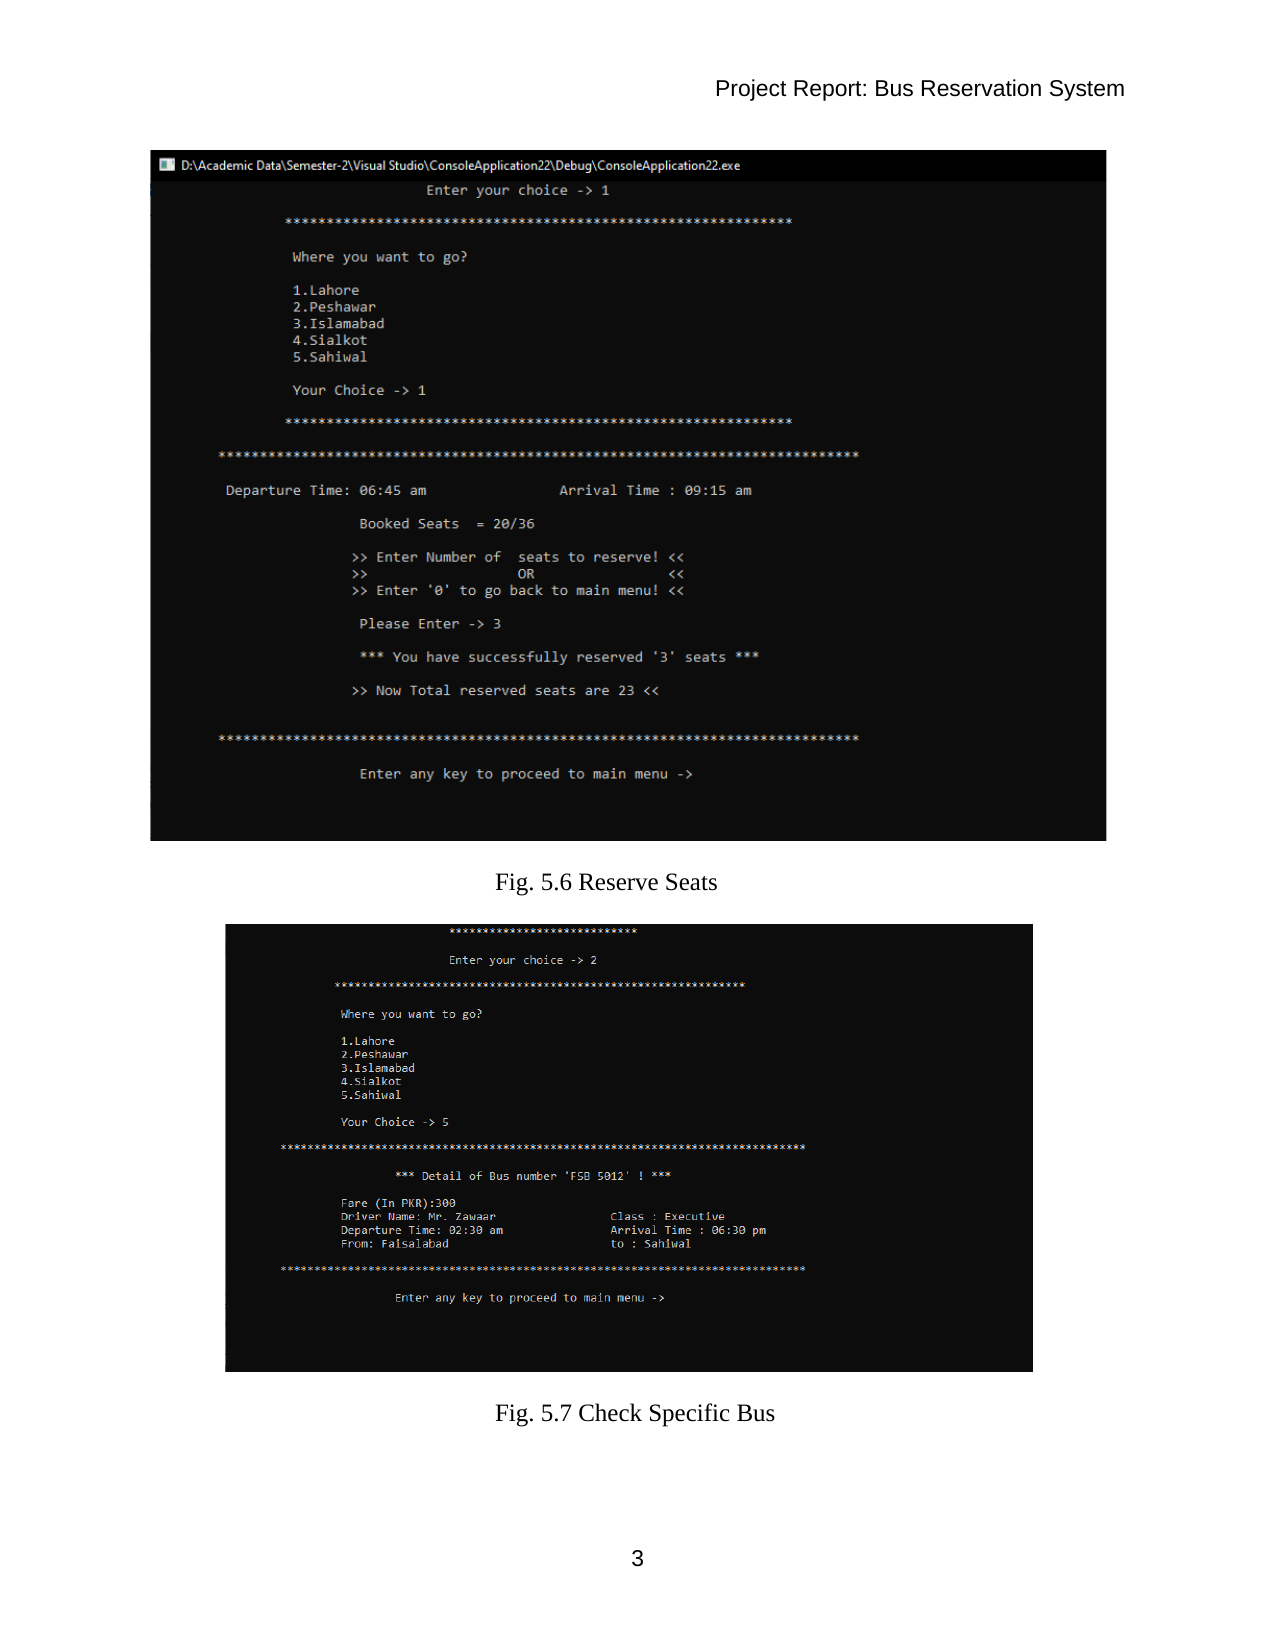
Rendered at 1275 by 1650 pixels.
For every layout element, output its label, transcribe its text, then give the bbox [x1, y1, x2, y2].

picture [225, 924, 1033, 1372]
text Fig. 5.6 Reserve Seats [150, 867, 1125, 896]
text Fig. 5.7 Check Specific Bus [150, 1398, 1125, 1427]
picture [150, 150, 1107, 841]
